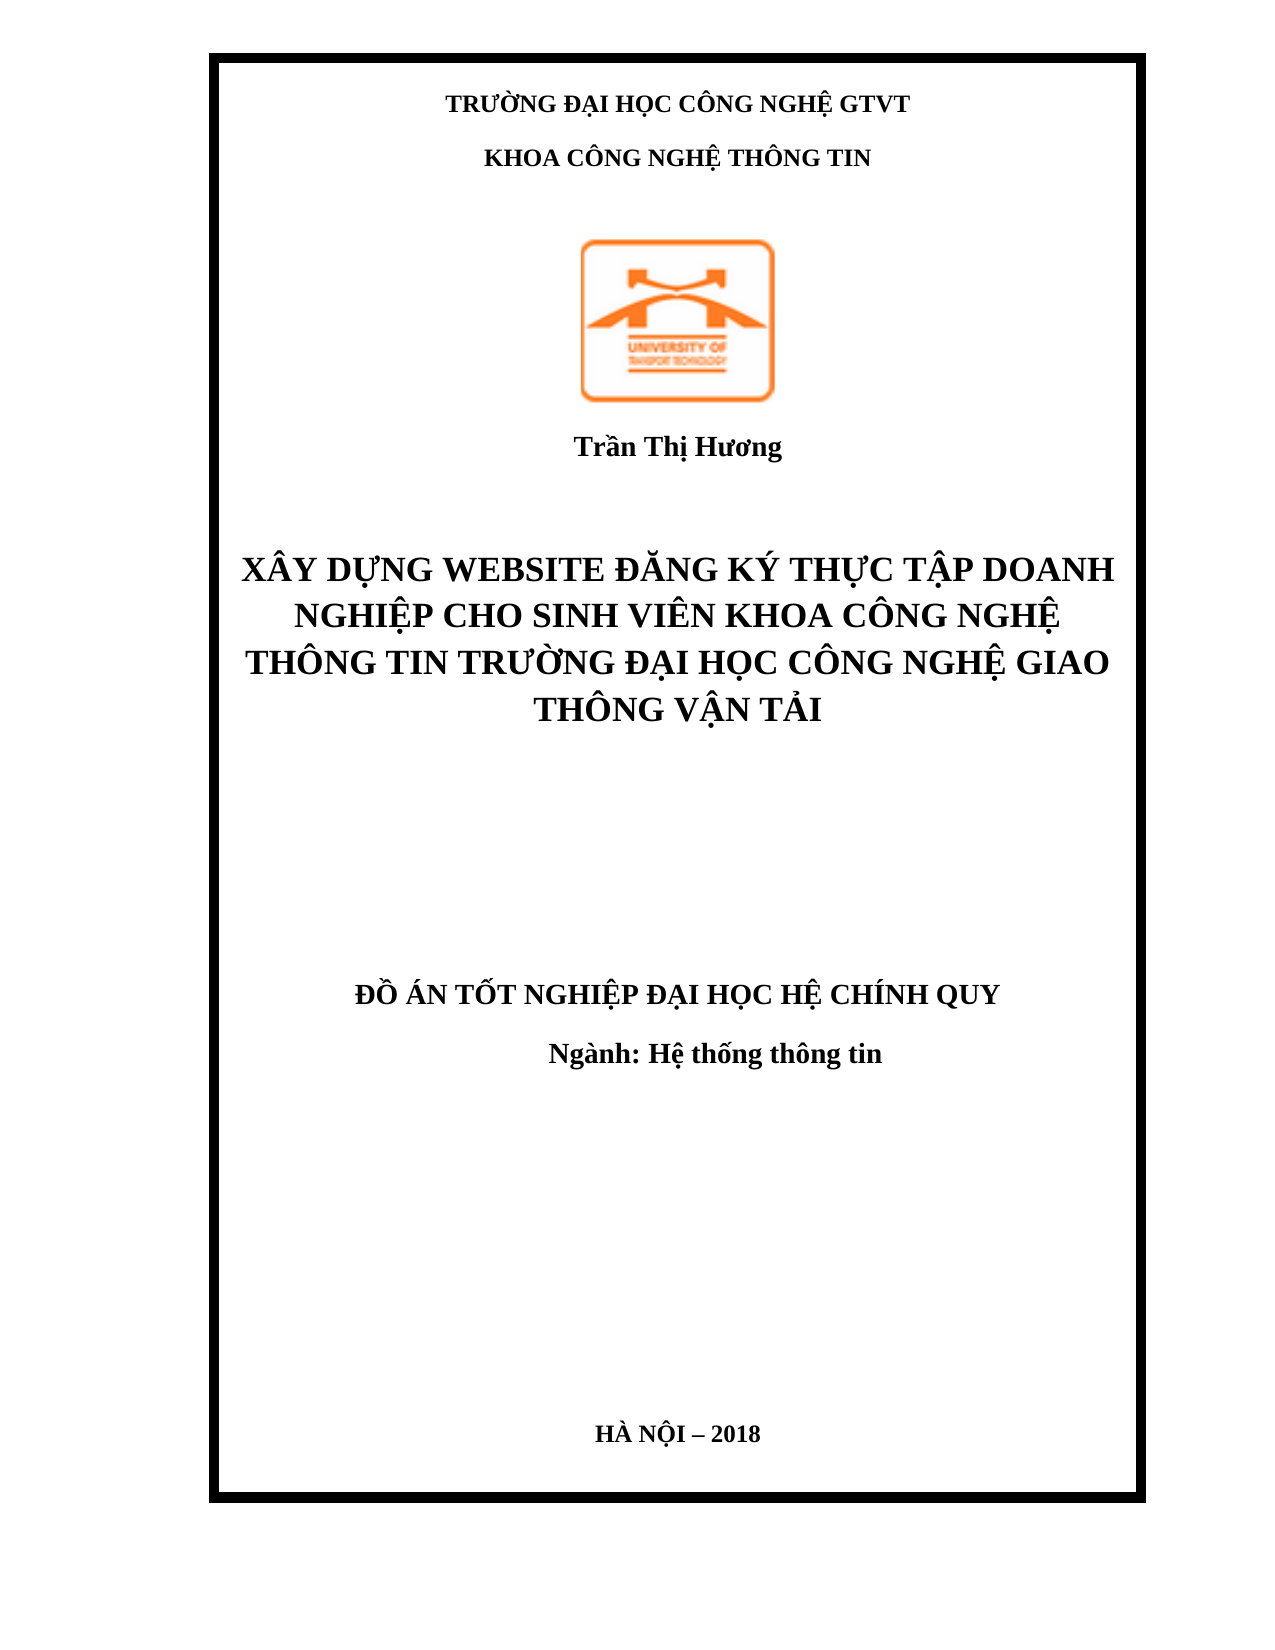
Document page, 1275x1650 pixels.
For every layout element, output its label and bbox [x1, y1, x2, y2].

picture [580, 238, 775, 405]
